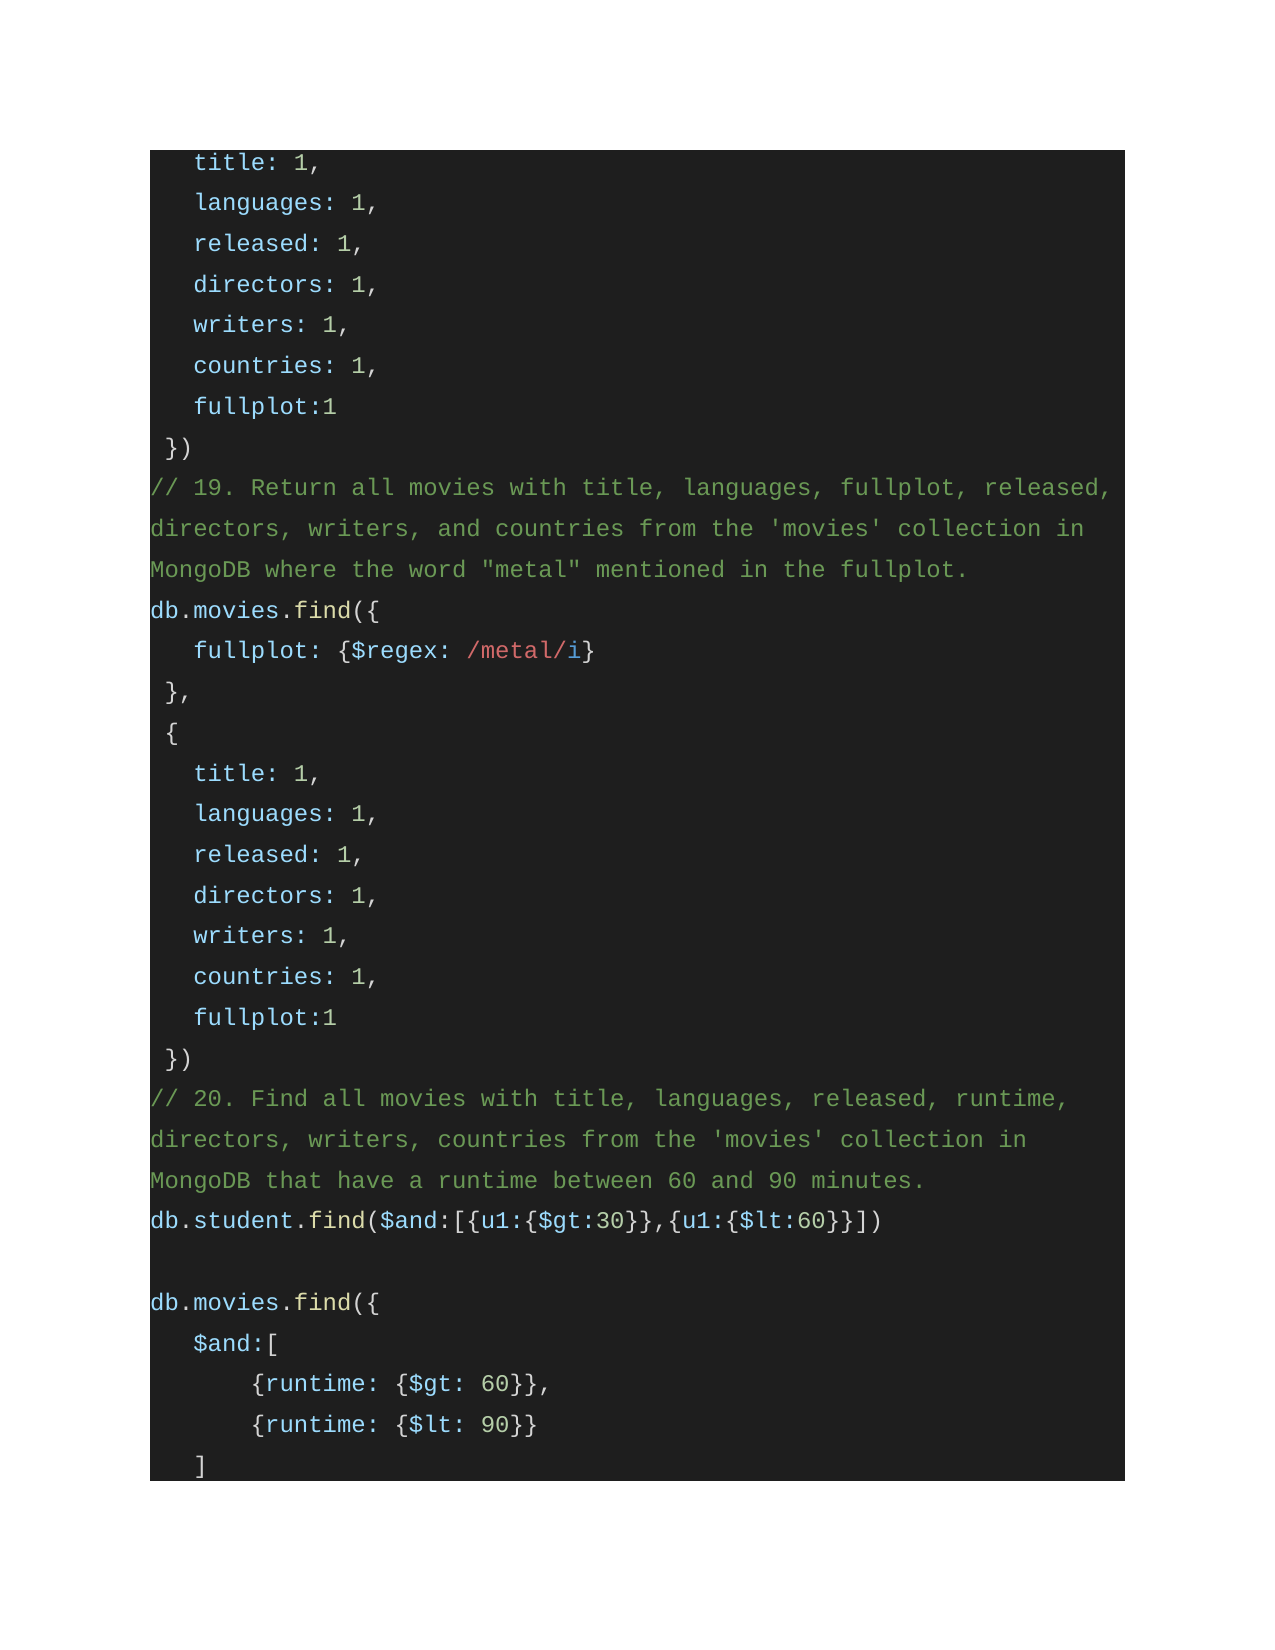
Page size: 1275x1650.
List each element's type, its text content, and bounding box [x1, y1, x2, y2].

text fullplot: {$regex: /metal/i} [150, 639, 1125, 666]
text $and:[ [150, 1331, 1125, 1358]
text writers: 1, [150, 313, 1125, 340]
text languages: 1, [150, 191, 1125, 218]
text languages: 1, [150, 802, 1125, 829]
text }, [150, 679, 1125, 707]
text { [150, 720, 1125, 747]
text released: 1, [150, 231, 1125, 259]
text writers: 1, [150, 924, 1125, 951]
text db.movies.find({ [150, 1290, 1125, 1318]
text directors: 1, [150, 883, 1125, 910]
text {runtime: {$lt: 90}} [150, 1413, 1125, 1440]
text fullplot:1 [150, 1005, 1125, 1032]
text countries: 1, [150, 354, 1125, 381]
text released: 1, [150, 842, 1125, 869]
text }) [150, 435, 1125, 462]
text db.student.find($and:[{u1:{$gt:30}},{u1:{$lt:60}}]) [150, 1209, 1125, 1236]
text {runtime: {$gt: 60}}, [150, 1372, 1125, 1399]
text db.movies.find({ [150, 598, 1125, 625]
text }) [150, 1046, 1125, 1073]
text title: 1, [150, 761, 1125, 788]
text title: 1, [150, 150, 1125, 177]
text ] [150, 1453, 1125, 1481]
text directors: 1, [150, 272, 1125, 299]
text countries: 1, [150, 964, 1125, 992]
text // 20. Find all movies with title, languages, released, runtime, directors, writers, countries from the 'movies' collection in MongoDB that have a runtime between 60 and 90 minutes. [150, 1087, 1125, 1195]
text fullplot:1 [150, 394, 1125, 422]
text // 19. Return all movies with title, languages, fullplot, released, directors, writers, and countries from the 'movies' collection in MongoDB where the word "metal" mentioned in the fullplot. [150, 476, 1125, 584]
